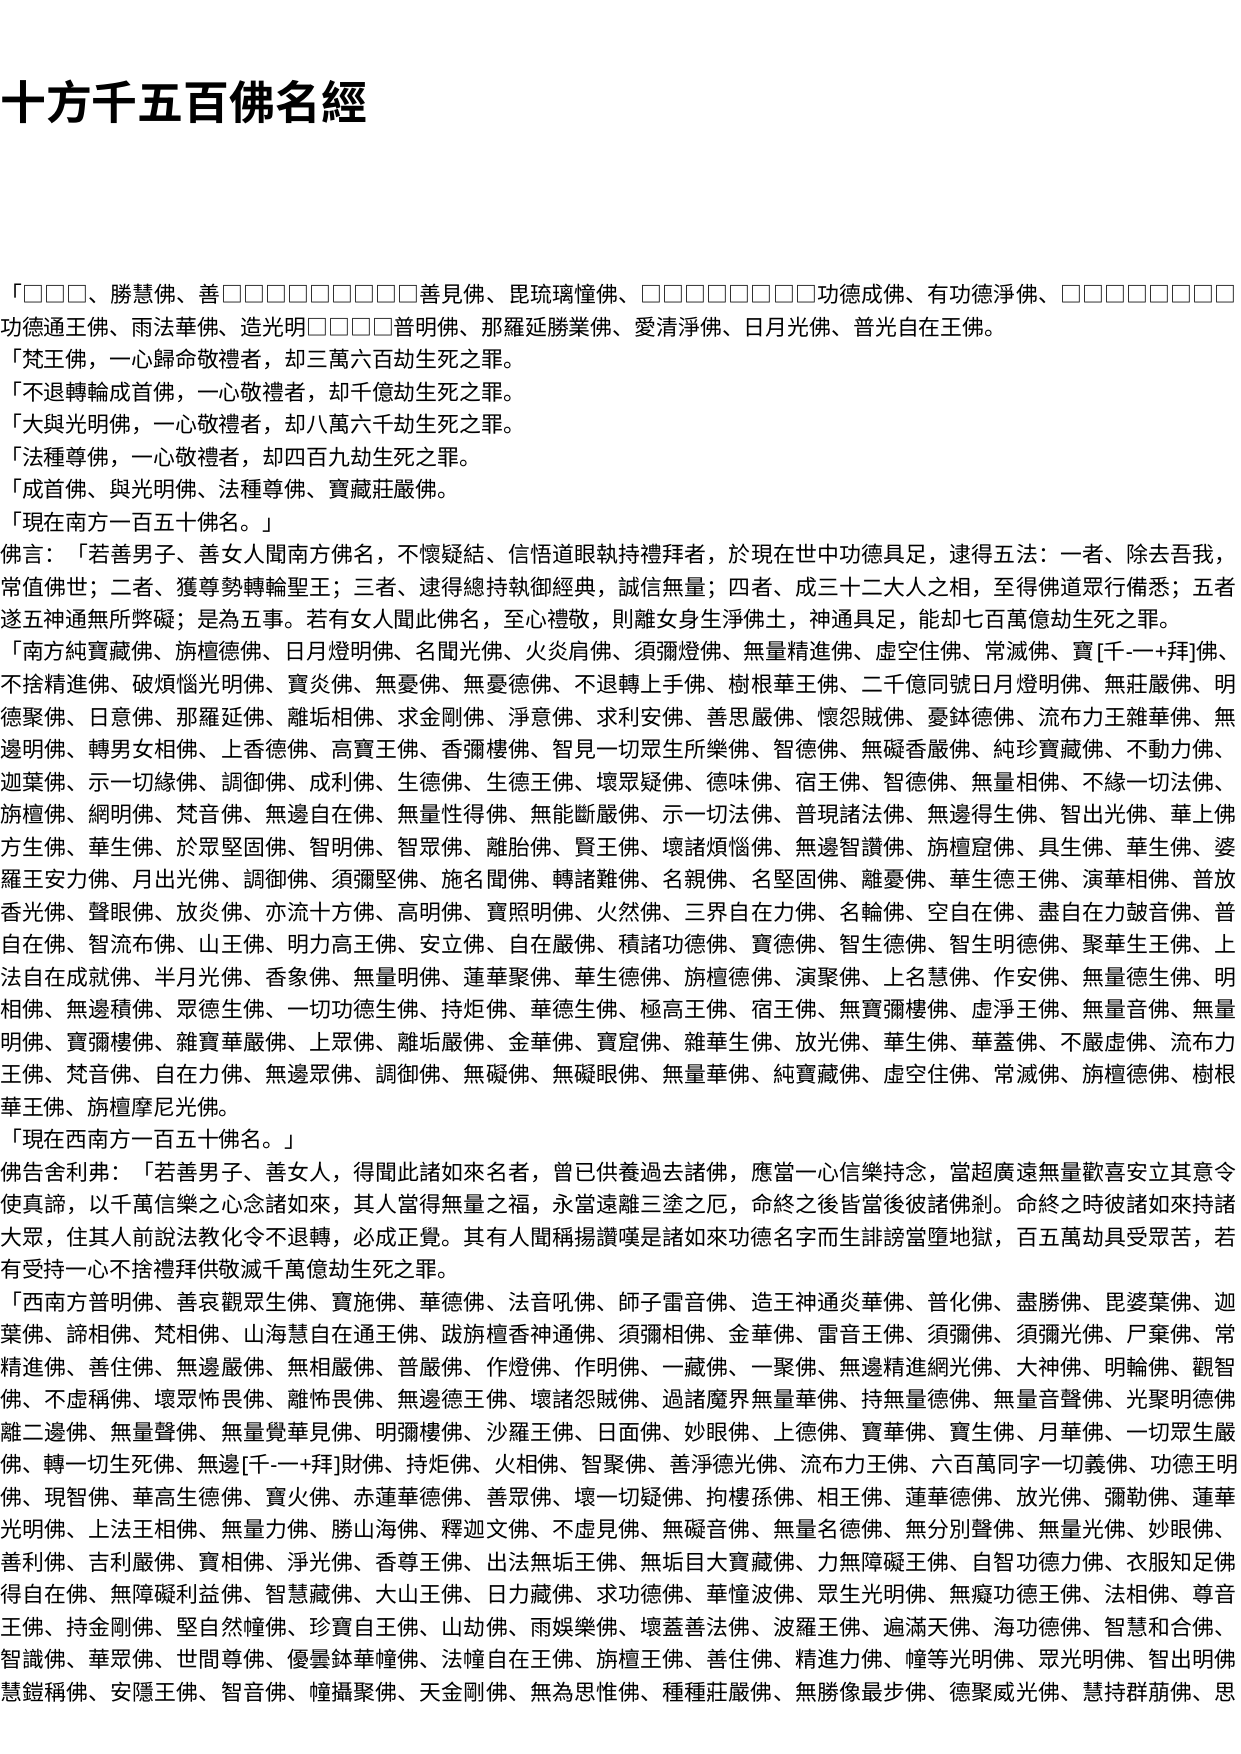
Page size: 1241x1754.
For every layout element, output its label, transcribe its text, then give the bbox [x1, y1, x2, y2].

text 佛言：「若善男子、善女人聞南方佛名，不懷疑結、信悟道眼執持禮拜者，於現在世中功德具足，逮得五法：一者、除去吾我，常值佛世；二者、獲尊勢轉輪聖王；三者、逮得總持執御經典，誠信無量；四者、成三十二大人之相，至得佛道眾行備悉；五者、遂五神通無所弊礙；是為五事。若有女人聞此佛名，至心禮敬，則離女身生淨佛土，神通具足，能却七百萬億劫生死之罪。 [0, 537, 1240, 634]
text 「南方純寶藏佛、旃檀德佛、日月燈明佛、名聞光佛、火炎肩佛、須彌燈佛、無量精進佛、虛空住佛、常滅佛、寶[千-一+拜]佛、不捨精進佛、破煩惱光明佛、寶炎佛、無憂佛、無憂德佛、不退轉上手佛、樹根華王佛、二千億同號日月燈明佛、無莊嚴佛、明德聚佛、日意佛、那羅延佛、離垢相佛、求金剛佛、淨意佛、求利安佛、善思嚴佛、懷怨賊佛、憂鉢德佛、流布力王雜華佛、無邊明佛、轉男女相佛、上香德佛、高寶王佛、香彌樓佛、智見一切眾生所樂佛、智德佛、無礙香嚴佛、純珍寶藏佛、不動力佛、迦葉佛、示一切緣佛、調御佛、成利佛、生德佛、生德王佛、壞眾疑佛、德味佛、宿王佛、智德佛、無量相佛、不緣一切法佛、旃檀佛、網明佛、梵音佛、無邊自在佛、無量性得佛、無能斷嚴佛、示一切法佛、普現諸法佛、無邊得生佛、智出光佛、華上佛、方生佛、華生佛、於眾堅固佛、智明佛、智眾佛、離胎佛、賢王佛、壞諸煩惱佛、無邊智讚佛、旃檀窟佛、具生佛、華生佛、婆羅王安力佛、月出光佛、調御佛、須彌堅佛、施名聞佛、轉諸難佛、名親佛、名堅固佛、離憂佛、華生德王佛、演華相佛、普放香光佛、聲眼佛、放炎佛、亦流十方佛、高明佛、寶照明佛、火然佛、三界自在力佛、名輪佛、空自在佛、盡自在力皷音佛、普自在佛、智流布佛、山王佛、明力高王佛、安立佛、自在嚴佛、積諸功德佛、寶德佛、智生德佛、智生明德佛、聚華生王佛、上法自在成就佛、半月光佛、香象佛、無量明佛、蓮華聚佛、華生德佛、旃檀德佛、演聚佛、上名慧佛、作安佛、無量德生佛、明相佛、無邊積佛、眾德生佛、一切功德生佛、持炬佛、華德生佛、極高王佛、宿王佛、無寶彌樓佛、虛淨王佛、無量音佛、無量明佛、寶彌樓佛、雜寶華嚴佛、上眾佛、離垢嚴佛、金華佛、寶窟佛、雜華生佛、放光佛、華生佛、華蓋佛、不嚴虛佛、流布力王佛、梵音佛、自在力佛、無邊眾佛、調御佛、無礙佛、無礙眼佛、無量華佛、純寶藏佛、虛空住佛、常滅佛、旃檀德佛、樹根華王佛、旃檀摩尼光佛。 [0, 634, 1240, 1122]
text 「不退轉輪成首佛，一心敬禮者，却千億劫生死之罪。 [0, 374, 1240, 407]
text 「法種尊佛，一心敬禮者，却四百九劫生死之罪。 [0, 439, 1240, 472]
text 「大與光明佛，一心敬禮者，却八萬六千劫生死之罪。 [0, 407, 1240, 439]
text 「現在西南方一百五十佛名。」 [0, 1122, 1240, 1154]
subtitle 十方千五百佛名經 [0, 51, 1240, 149]
text 「現在南方一百五十佛名。」 [0, 504, 1240, 537]
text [0, 1284, 1240, 1707]
text 佛告舍利弗：「若善男子、善女人，得聞此諸如來名者，曾已供養過去諸佛，應當一心信樂持念，當超廣遠無量歡喜安立其意令使真諦，以千萬信樂之心念諸如來，其人當得無量之福，永當遠離三塗之厄，命終之後皆當後彼諸佛剎。命終之時彼諸如來持諸大眾，住其人前說法教化令不退轉，必成正覺。其有人聞稱揚讚嘆是諸如來功德名字而生誹謗當墮地獄，百五萬劫具受眾苦，若有受持一心不捨禮拜供敬滅千萬億劫生死之罪。 [0, 1154, 1240, 1284]
text 「梵王佛，一心歸命敬禮者，却三萬六百劫生死之罪。 [0, 342, 1240, 374]
text 「成首佛、與光明佛、法種尊佛、寶藏莊嚴佛。 [0, 472, 1240, 504]
text 「□□□、勝慧佛、善□□□□□□□□□善見佛、毘琉璃憧佛、□□□□□□□□功德成佛、有功德淨佛、□□□□□□□□功德通王佛、雨法華佛、造光明□□□□普明佛、那羅延勝業佛、愛清淨佛、日月光佛、普光自在王佛。 [0, 277, 1240, 342]
